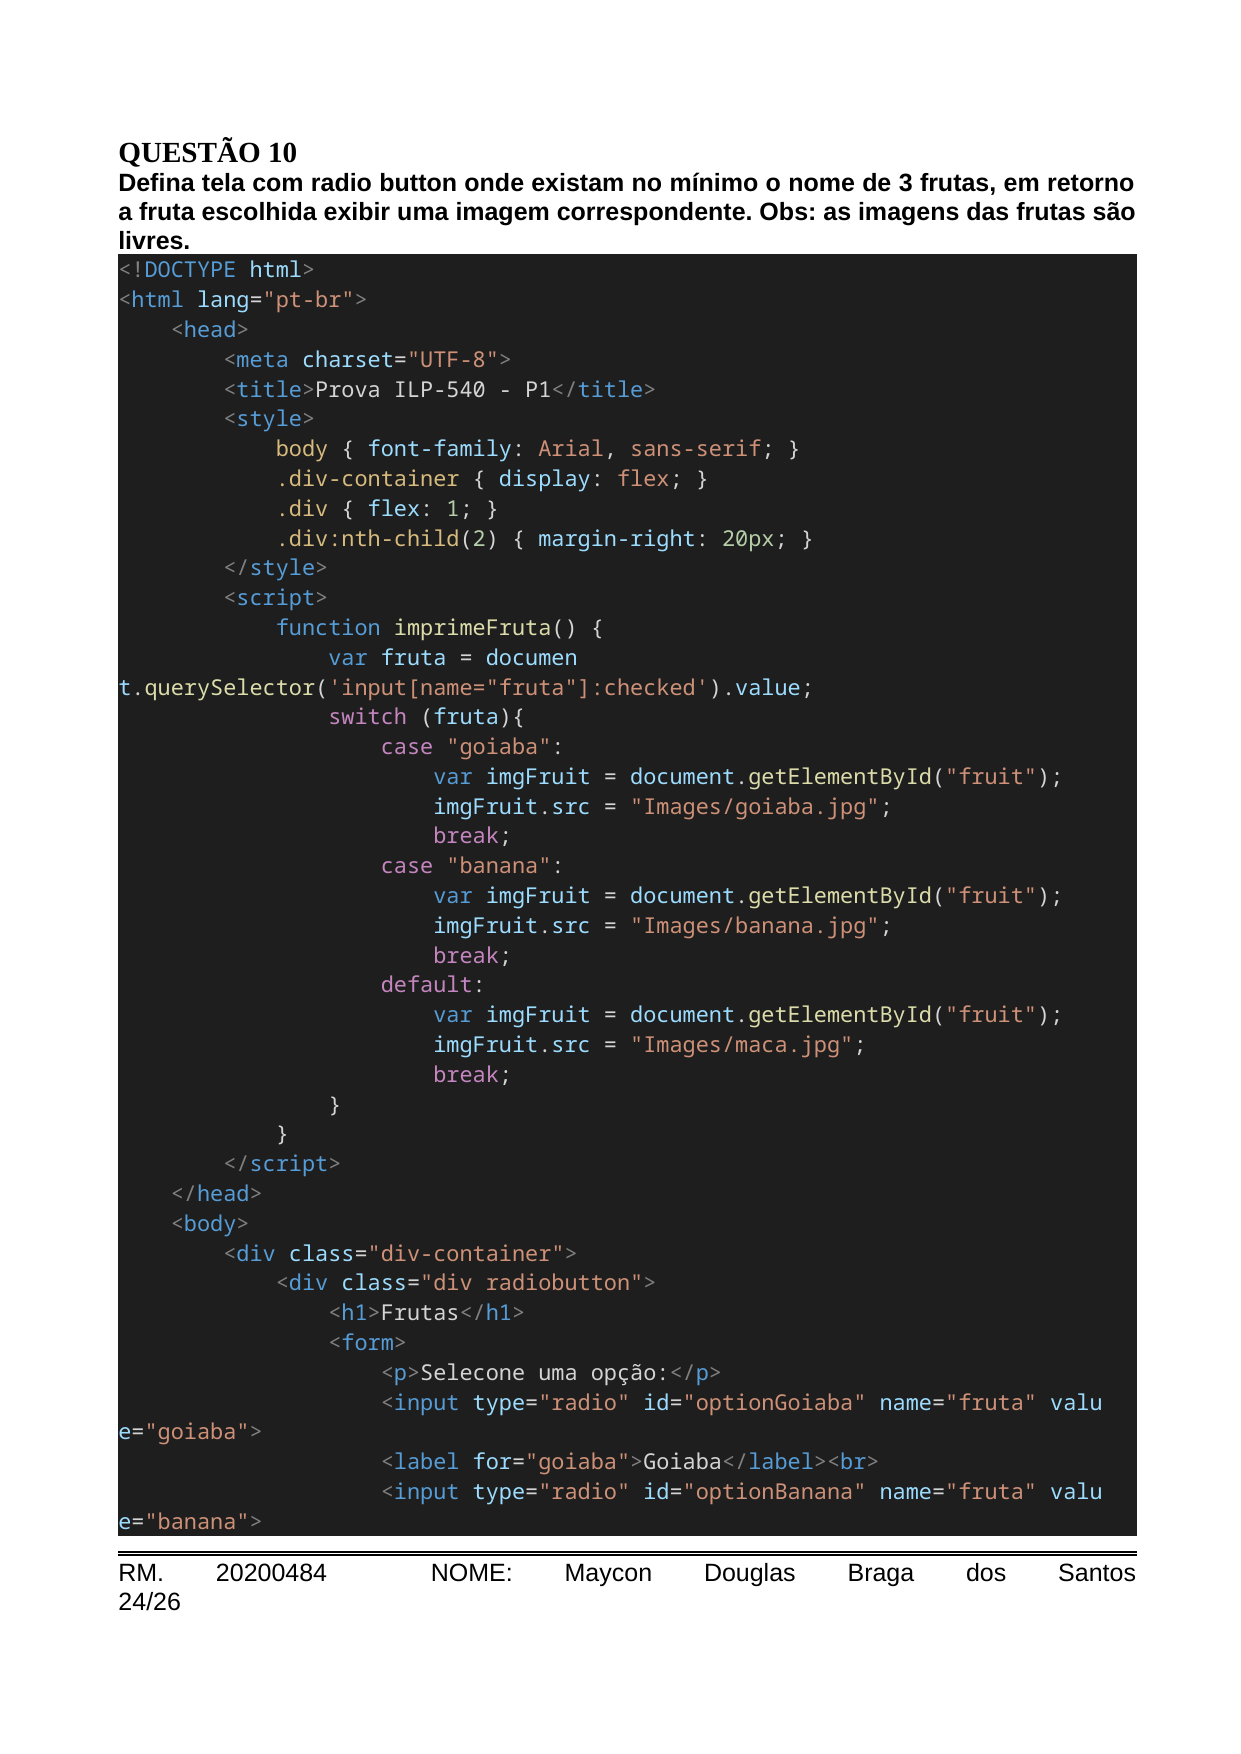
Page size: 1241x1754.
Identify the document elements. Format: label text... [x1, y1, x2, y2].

text default: [118, 969, 1137, 999]
text <h1>Frutas</h1> [118, 1297, 1137, 1327]
text <form> [118, 1327, 1137, 1357]
text </script> [118, 1148, 1137, 1178]
text <input type="radio" id="optionBanana" name="fruta" value="banana"> [118, 1476, 1137, 1536]
text <p>Selecone uma opção:</p> [118, 1357, 1137, 1387]
text break; [118, 821, 1137, 850]
text </style> [118, 552, 1137, 582]
text <html lang="pt-br"> [118, 284, 1137, 314]
text <title>Prova ILP-540 - P1</title> [118, 374, 1137, 403]
text case "banana": [118, 850, 1137, 880]
text Defina tela com radio button onde existam no mínimo o nome de 3 frutas, em retorno a fruta escolhida exibir uma imagem correspondente. Obs: as imagens das frutas são livres. [118, 168, 1137, 254]
text .div-container { display: flex; } [118, 463, 1137, 493]
text .div { flex: 1; } [118, 493, 1137, 523]
text imgFruit.src = "Images/banana.jpg"; [118, 910, 1137, 940]
text imgFruit.src = "Images/maca.jpg"; [118, 1029, 1137, 1059]
text <meta charset="UTF-8"> [118, 344, 1137, 374]
text case "goiaba": [118, 731, 1137, 761]
text break; [118, 940, 1137, 969]
text <body> [118, 1208, 1137, 1238]
text <!DOCTYPE html> [118, 254, 1137, 284]
text </head> [118, 1178, 1137, 1208]
text <div class="div-container"> [118, 1238, 1137, 1267]
text body { font-family: Arial, sans-serif; } [118, 433, 1137, 463]
text var imgFruit = document.getElementById("fruit"); [118, 761, 1137, 791]
text QUESTÃO 10 [118, 135, 1137, 168]
text } [118, 1118, 1137, 1148]
text <head> [118, 314, 1137, 344]
text var fruta = document.querySelector('input[name="fruta"]:checked').value; [118, 642, 1137, 701]
text <input type="radio" id="optionGoiaba" name="fruta" value="goiaba"> [118, 1387, 1137, 1446]
text switch (fruta){ [118, 701, 1137, 731]
text function imprimeFruta() { [118, 612, 1137, 642]
text <div class="div radiobutton"> [118, 1267, 1137, 1297]
text imgFruit.src = "Images/goiaba.jpg"; [118, 791, 1137, 821]
text <style> [118, 403, 1137, 433]
text var imgFruit = document.getElementById("fruit"); [118, 880, 1137, 910]
text .div:nth-child(2) { margin-right: 20px; } [118, 523, 1137, 552]
text var imgFruit = document.getElementById("fruit"); [118, 999, 1137, 1029]
text <script> [118, 582, 1137, 612]
text } [118, 1089, 1137, 1118]
text break; [118, 1059, 1137, 1089]
text <label for="goiaba">Goiaba</label><br> [118, 1446, 1137, 1476]
